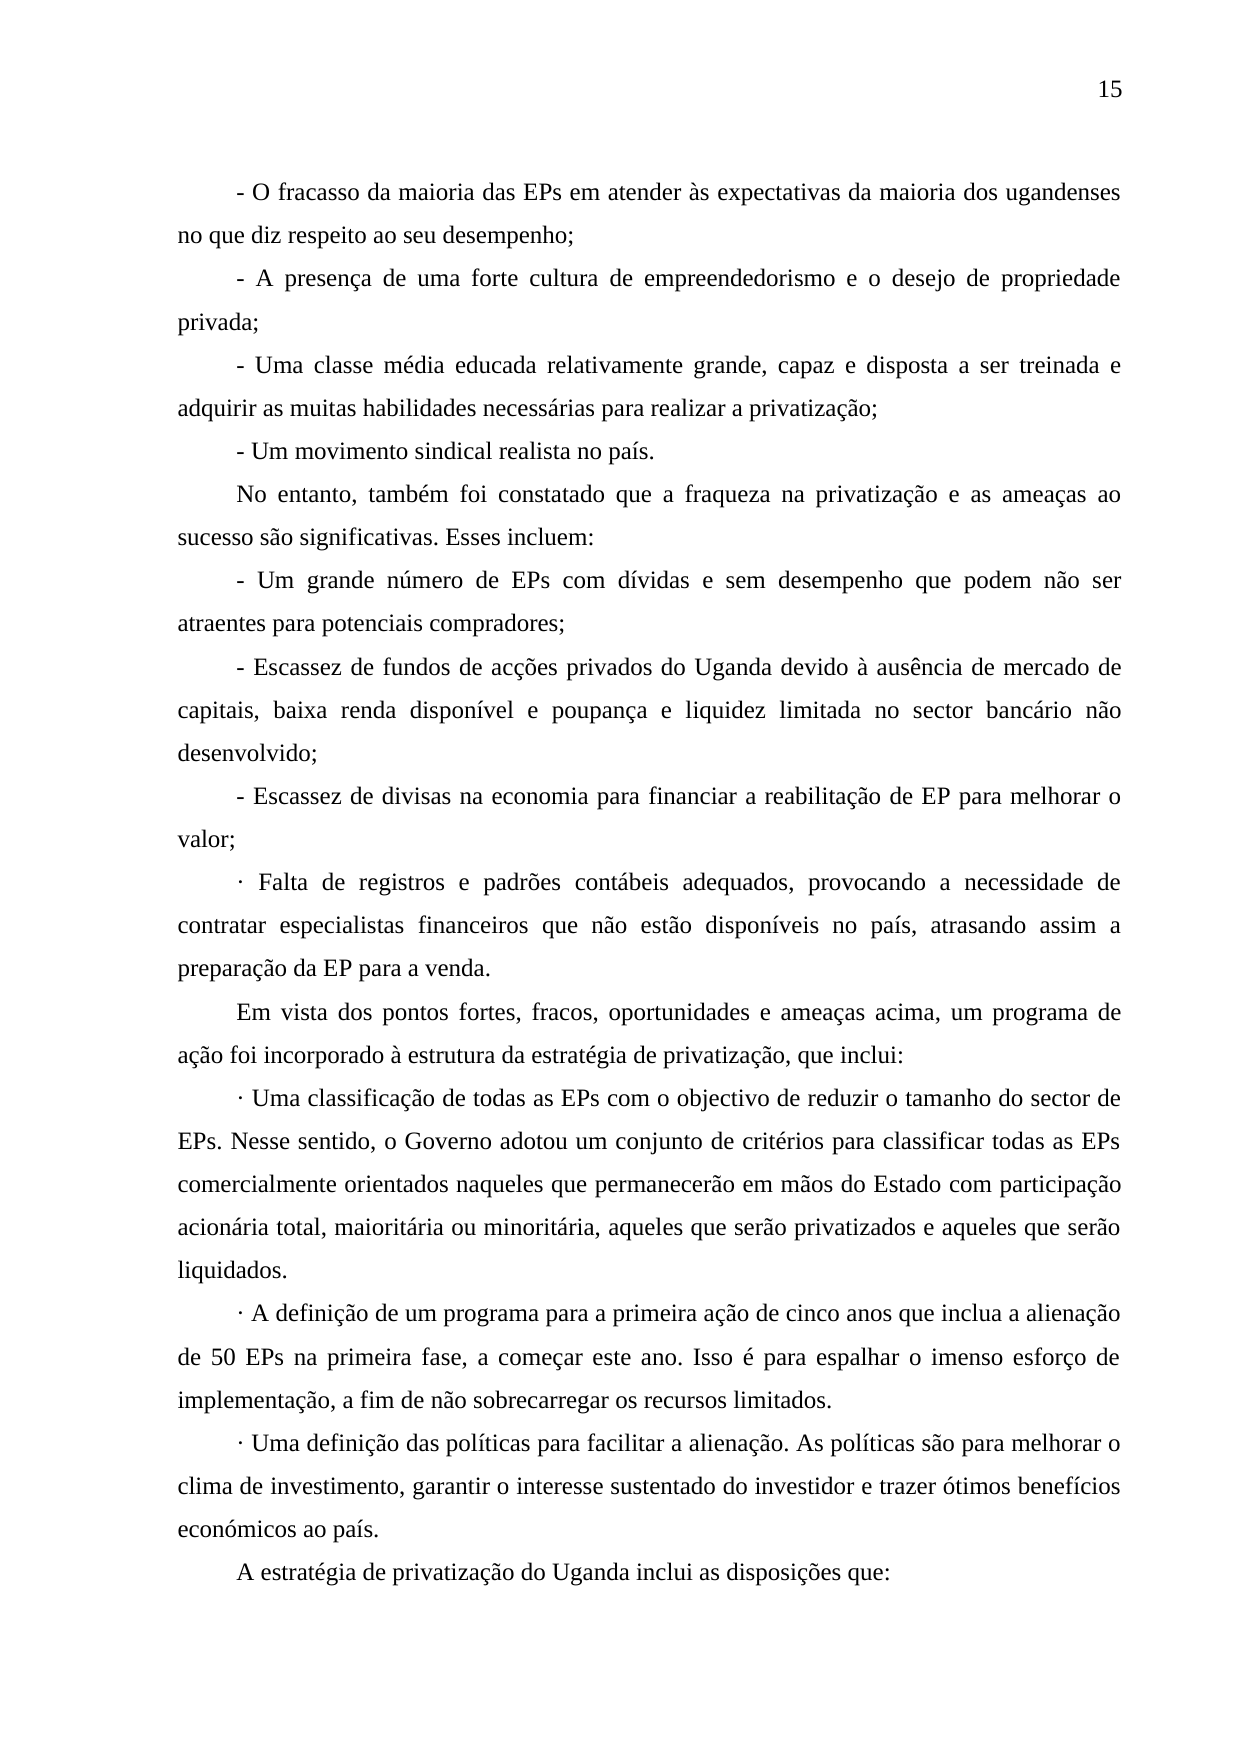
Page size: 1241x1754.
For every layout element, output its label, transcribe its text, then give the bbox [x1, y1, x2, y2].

text - O fracasso da maioria das EPs em atender às expectativas da maioria dos ugandenses no que diz respeito ao seu desempenho; [177, 177, 1122, 249]
text A estratégia de privatização do Uganda inclui as disposições que: [177, 1557, 1122, 1586]
text · Falta de registros e padrões contábeis adequados, provocando a necessidade de contratar especialistas financeiros que não estão disponíveis no país, atrasando assim a preparação da EP para a venda. [177, 867, 1122, 982]
text · Uma definição das políticas para facilitar a alienação. As políticas são para melhorar o clima de investimento, garantir o interesse sustentado do investidor e trazer ótimos benefícios económicos ao país. [177, 1428, 1122, 1543]
text - Uma classe média educada relativamente grande, capaz e disposta a ser treinada e adquirir as muitas habilidades necessárias para realizar a privatização; [177, 350, 1122, 422]
text · Uma classificação de todas as EPs com o objectivo de reduzir o tamanho do sector de EPs. Nesse sentido, o Governo adotou um conjunto de critérios para classificar todas as EPs comercialmente orientados naqueles que permanecerão em mãos do Estado com participação acionária total, maioritária ou minoritária, aqueles que serão privatizados e aqueles que serão liquidados. [177, 1083, 1122, 1284]
text · A definição de um programa para a primeira ação de cinco anos que inclua a alienação de 50 EPs na primeira fase, a começar este ano. Isso é para espalhar o imenso esforço de implementação, a fim de não sobrecarregar os recursos limitados. [177, 1298, 1122, 1413]
text - Um movimento sindical realista no país. [177, 436, 1122, 465]
text - Escassez de divisas na economia para financiar a reabilitação de EP para melhorar o valor; [177, 781, 1122, 853]
text - Escassez de fundos de acções privados do Uganda devido à ausência de mercado de capitais, baixa renda disponível e poupança e liquidez limitada no sector bancário não desenvolvido; [177, 652, 1122, 767]
text No entanto, também foi constatado que a fraqueza na privatização e as ameaças ao sucesso são significativas. Esses incluem: [177, 479, 1122, 551]
text - A presença de uma forte cultura de empreendedorismo e o desejo de propriedade privada; [177, 263, 1122, 335]
text Em vista dos pontos fortes, fracos, oportunidades e ameaças acima, um programa de ação foi incorporado à estrutura da estratégia de privatização, que inclui: [177, 997, 1122, 1068]
text - Um grande número de EPs com dívidas e sem desempenho que podem não ser atraentes para potenciais compradores; [177, 565, 1122, 637]
